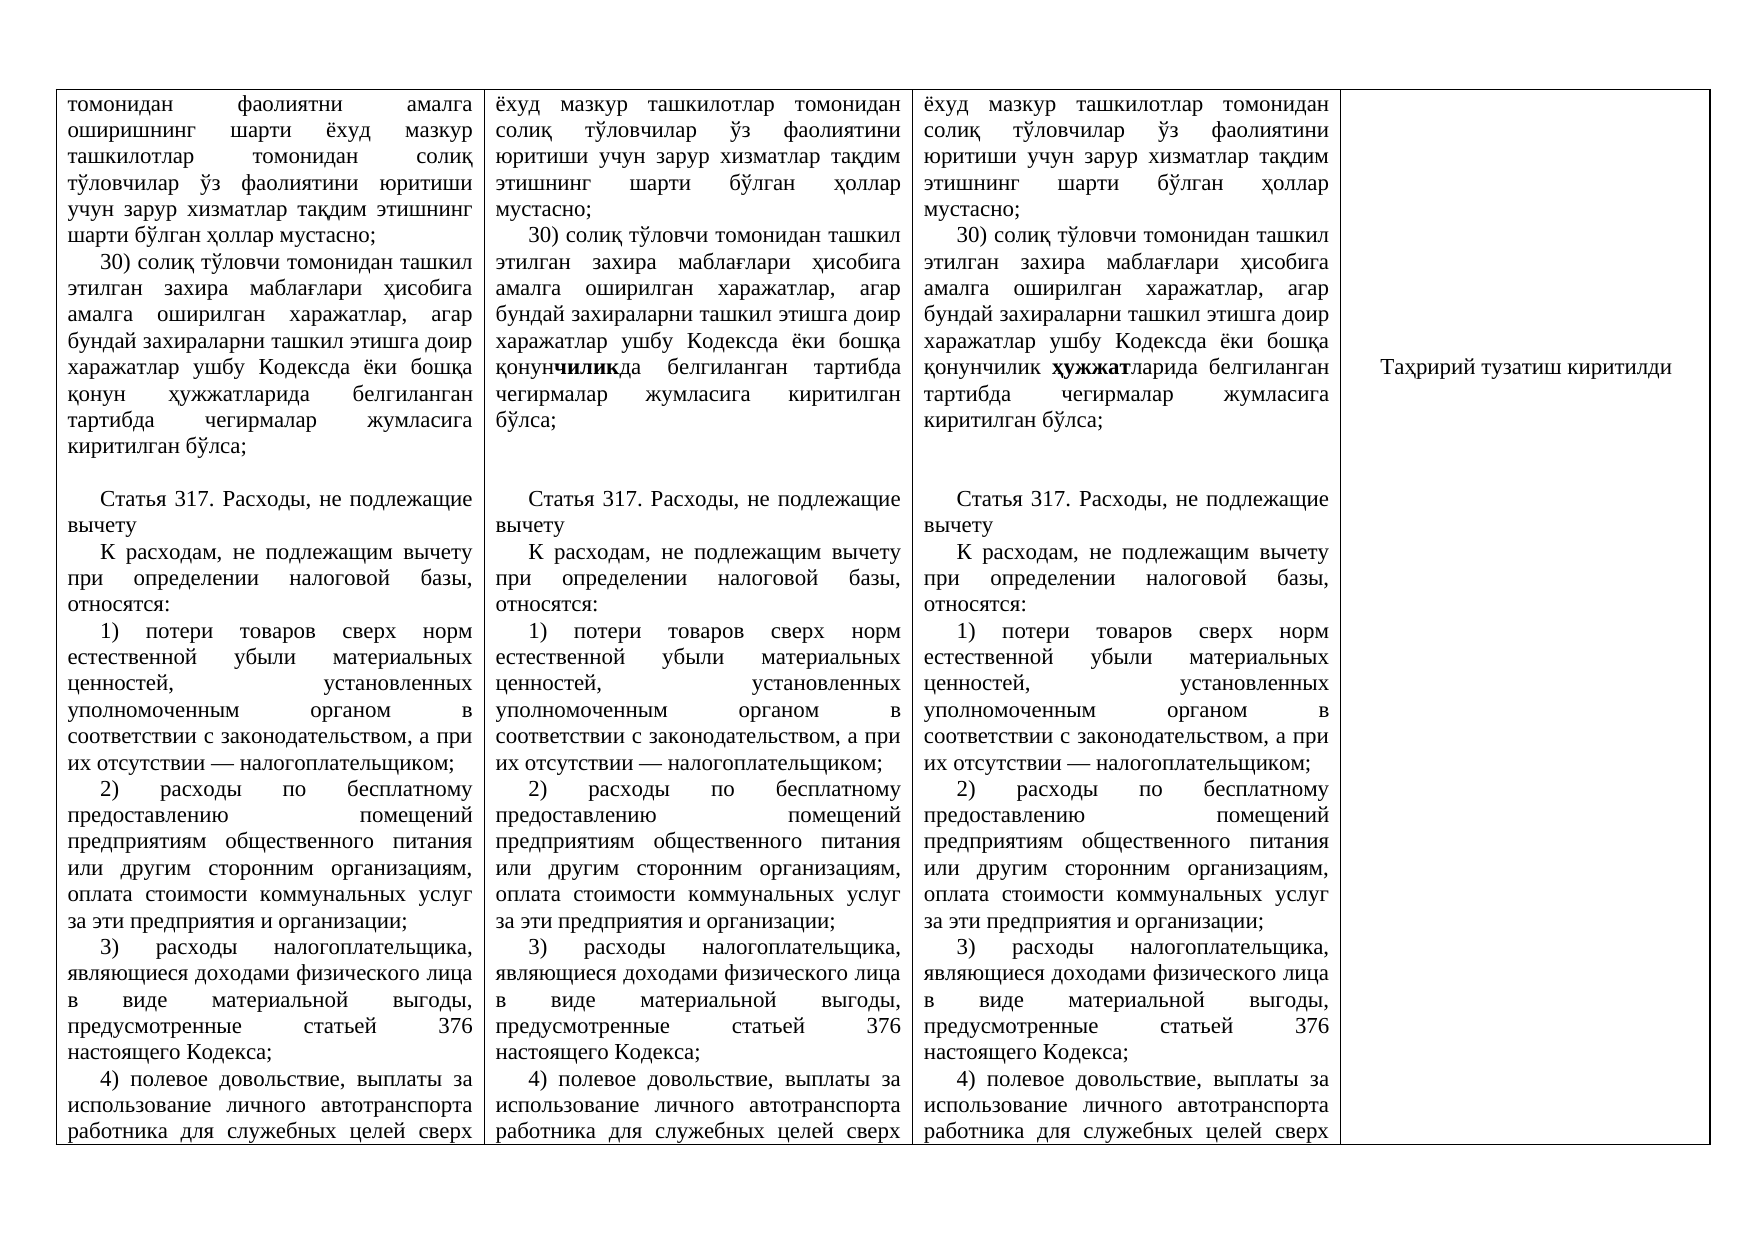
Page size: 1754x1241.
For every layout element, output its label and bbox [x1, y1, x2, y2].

table_cell [57, 90, 484, 1144]
table_cell [913, 90, 1340, 1144]
table_cell [1341, 90, 1709, 1144]
table_cell [485, 90, 912, 1144]
